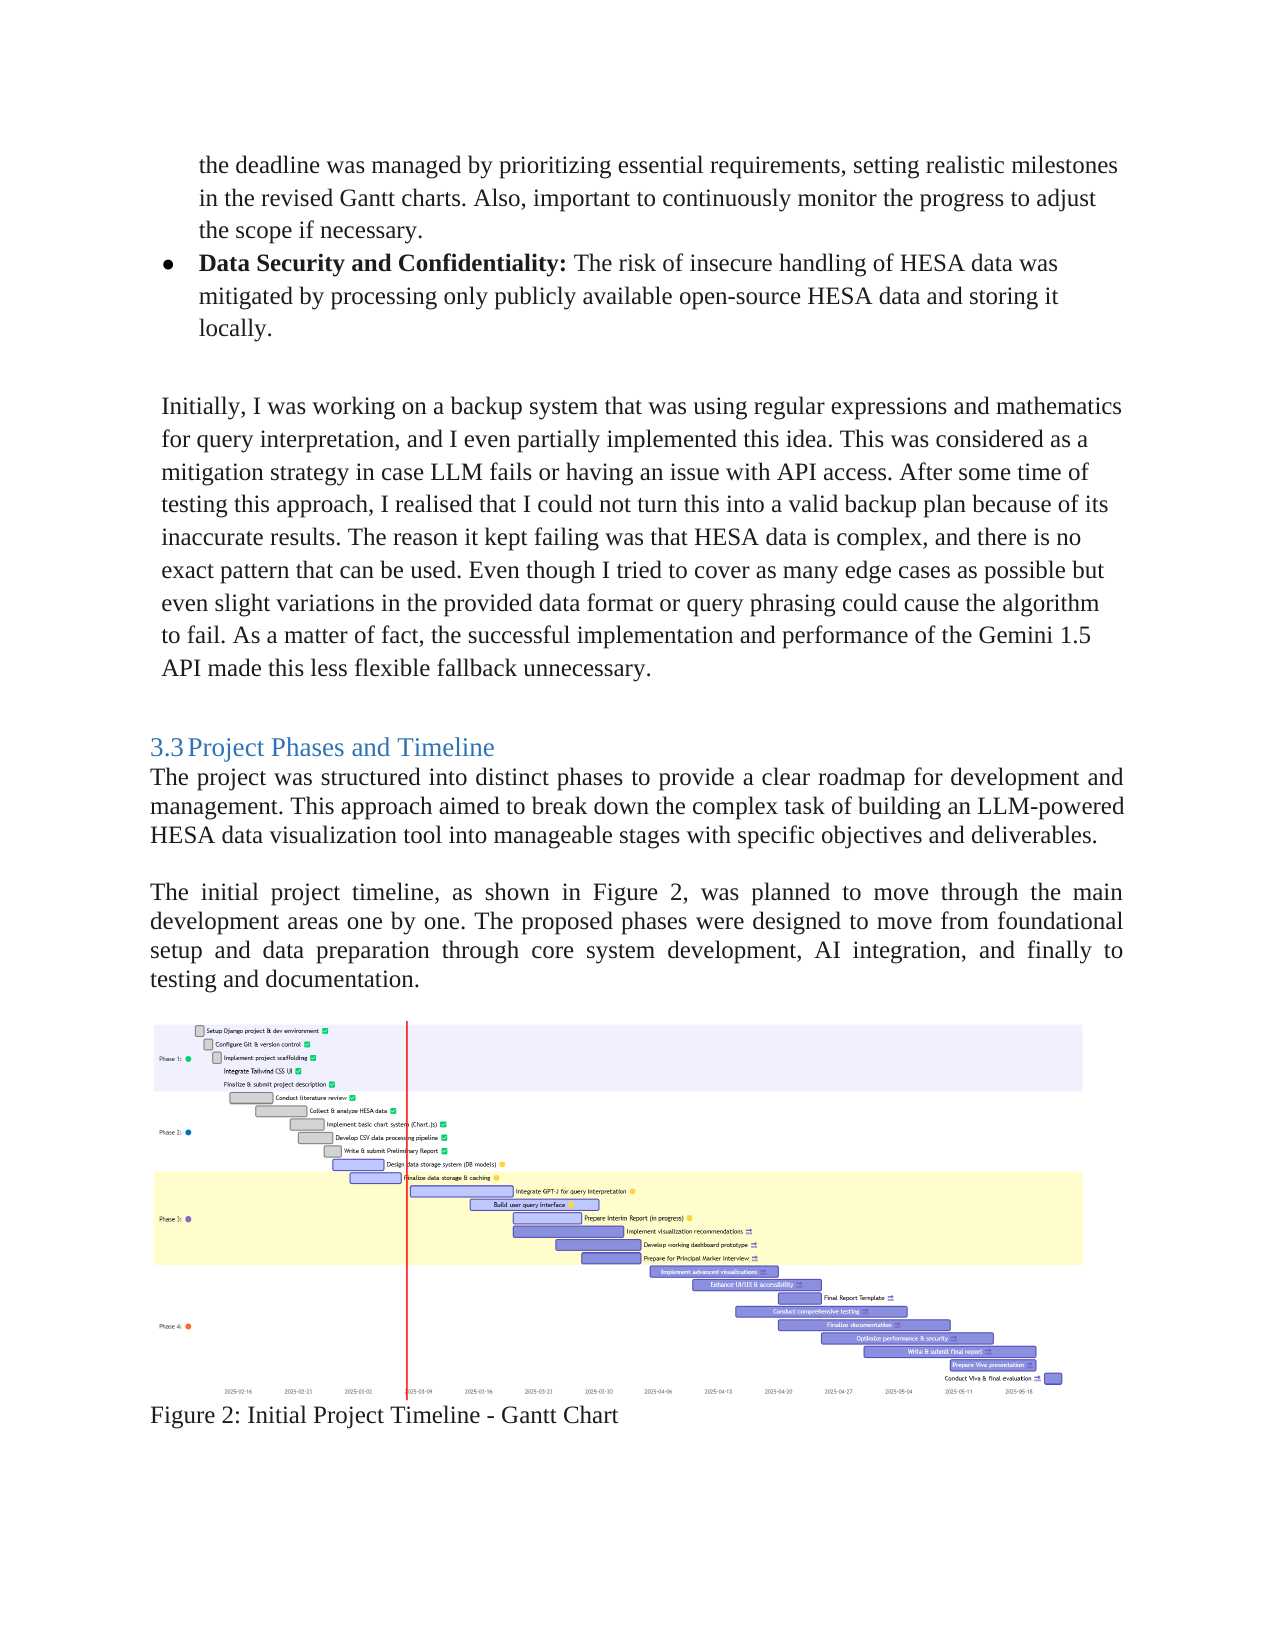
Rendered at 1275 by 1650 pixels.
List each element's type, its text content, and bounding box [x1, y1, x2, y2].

text Initially, I was working on a backup system that was using regular expressions and mathematics for query interpretation, and I even partially implemented this idea. This was considered as a mitigation strategy in case LLM fails or having an issue with API access. After some time of testing this approach, I realised that I could not turn this into a valid backup plan because of its inaccurate results. The reason it kept failing was that HESA data is complex, and there is no exact pattern that can be used. Even though I tried to cover as many edge cases as possible but even slight variations in the provided data format or query phrasing could cause the algorithm to fail. As a matter of fact, the successful implementation and performance of the Gemini 1.5 API made this less flexible fallback unnecessary. [161, 391, 1125, 682]
subtitle Project Phases and Timeline [150, 731, 1125, 762]
text Figure 2: Initial Project Timeline - Gantt Chart [150, 1400, 1125, 1429]
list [161, 150, 1125, 244]
list Data Security and Confidentiality: The risk of insecure handling of HESA data was mitigated by processing only publicly available open-source HESA data and storing it locally. [161, 248, 1125, 342]
text The project was structured into distinct phases to provide a clear roadmap for development and management. This approach aimed to break down the complex task of building an LLM-powered HESA data visualization tool into manageable stages with specific objectives and deliverables. [150, 762, 1125, 849]
picture [150, 1021, 1090, 1401]
text The initial project timeline, as shown in Figure 2, was planned to move through the main development areas one by one. The proposed phases were designed to move from foundational setup and data preparation through core system development, AI integration, and finally to testing and documentation. [150, 877, 1125, 992]
